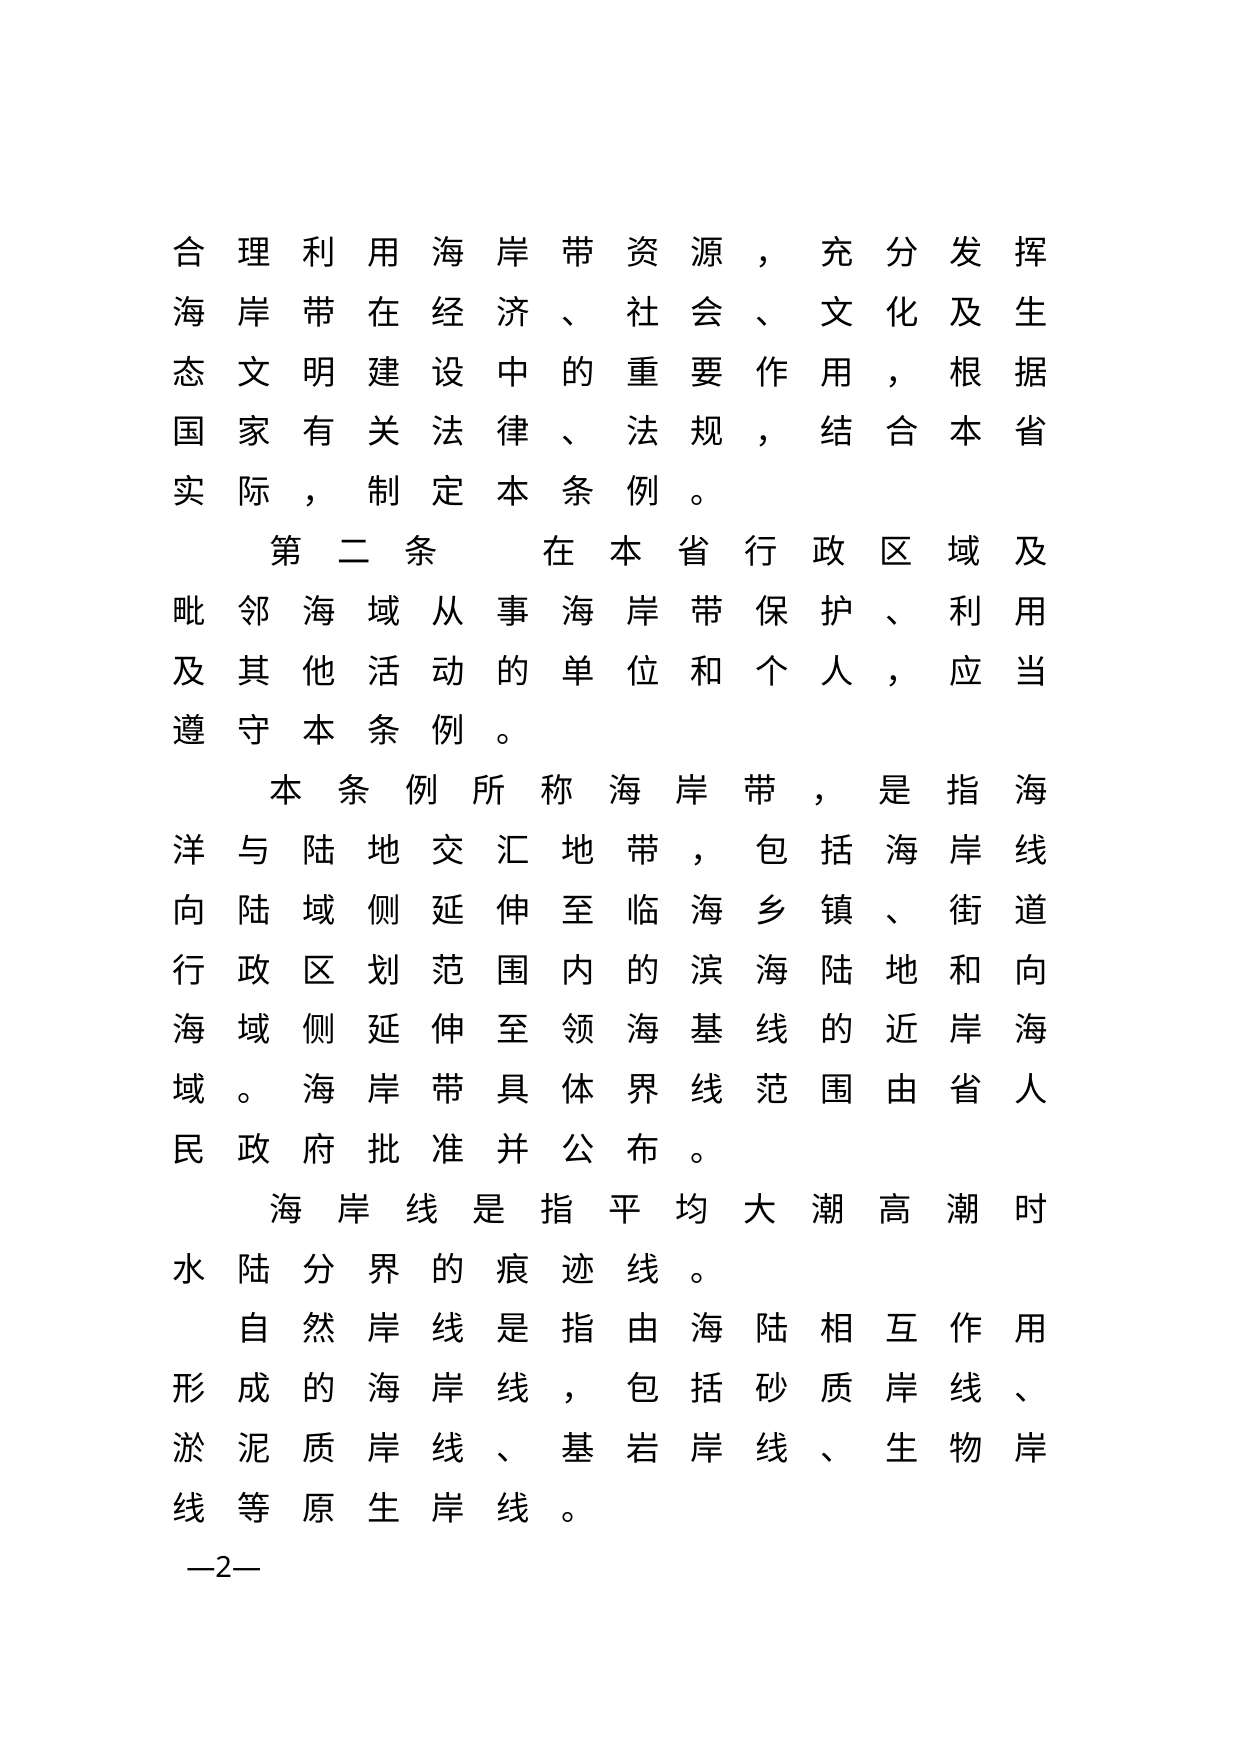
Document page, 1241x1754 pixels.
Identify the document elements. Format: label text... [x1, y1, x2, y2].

text 第二条 在本省行政区域及毗邻海域从事海岸带保护、利用及其他活动的单位和个人，应当遵守本条例。 [172, 519, 1079, 758]
text 自然岸线是指由海陆相互作用形成的海岸线，包括砂质岸线、淤泥质岸线、基岩岸线、生物岸线等原生岸线。 [172, 1296, 1079, 1536]
text 海岸线是指平均大潮高潮时水陆分界的痕迹线。 [172, 1177, 1079, 1296]
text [172, 220, 1079, 519]
text 本条例所称海岸带，是指海洋与陆地交汇地带，包括海岸线向陆域侧延伸至临海乡镇、街道行政区划范围内的滨海陆地和向海域侧延伸至领海基线的近岸海域。海岸带具体界线范围由省人民政府批准并公布。 [172, 758, 1079, 1177]
